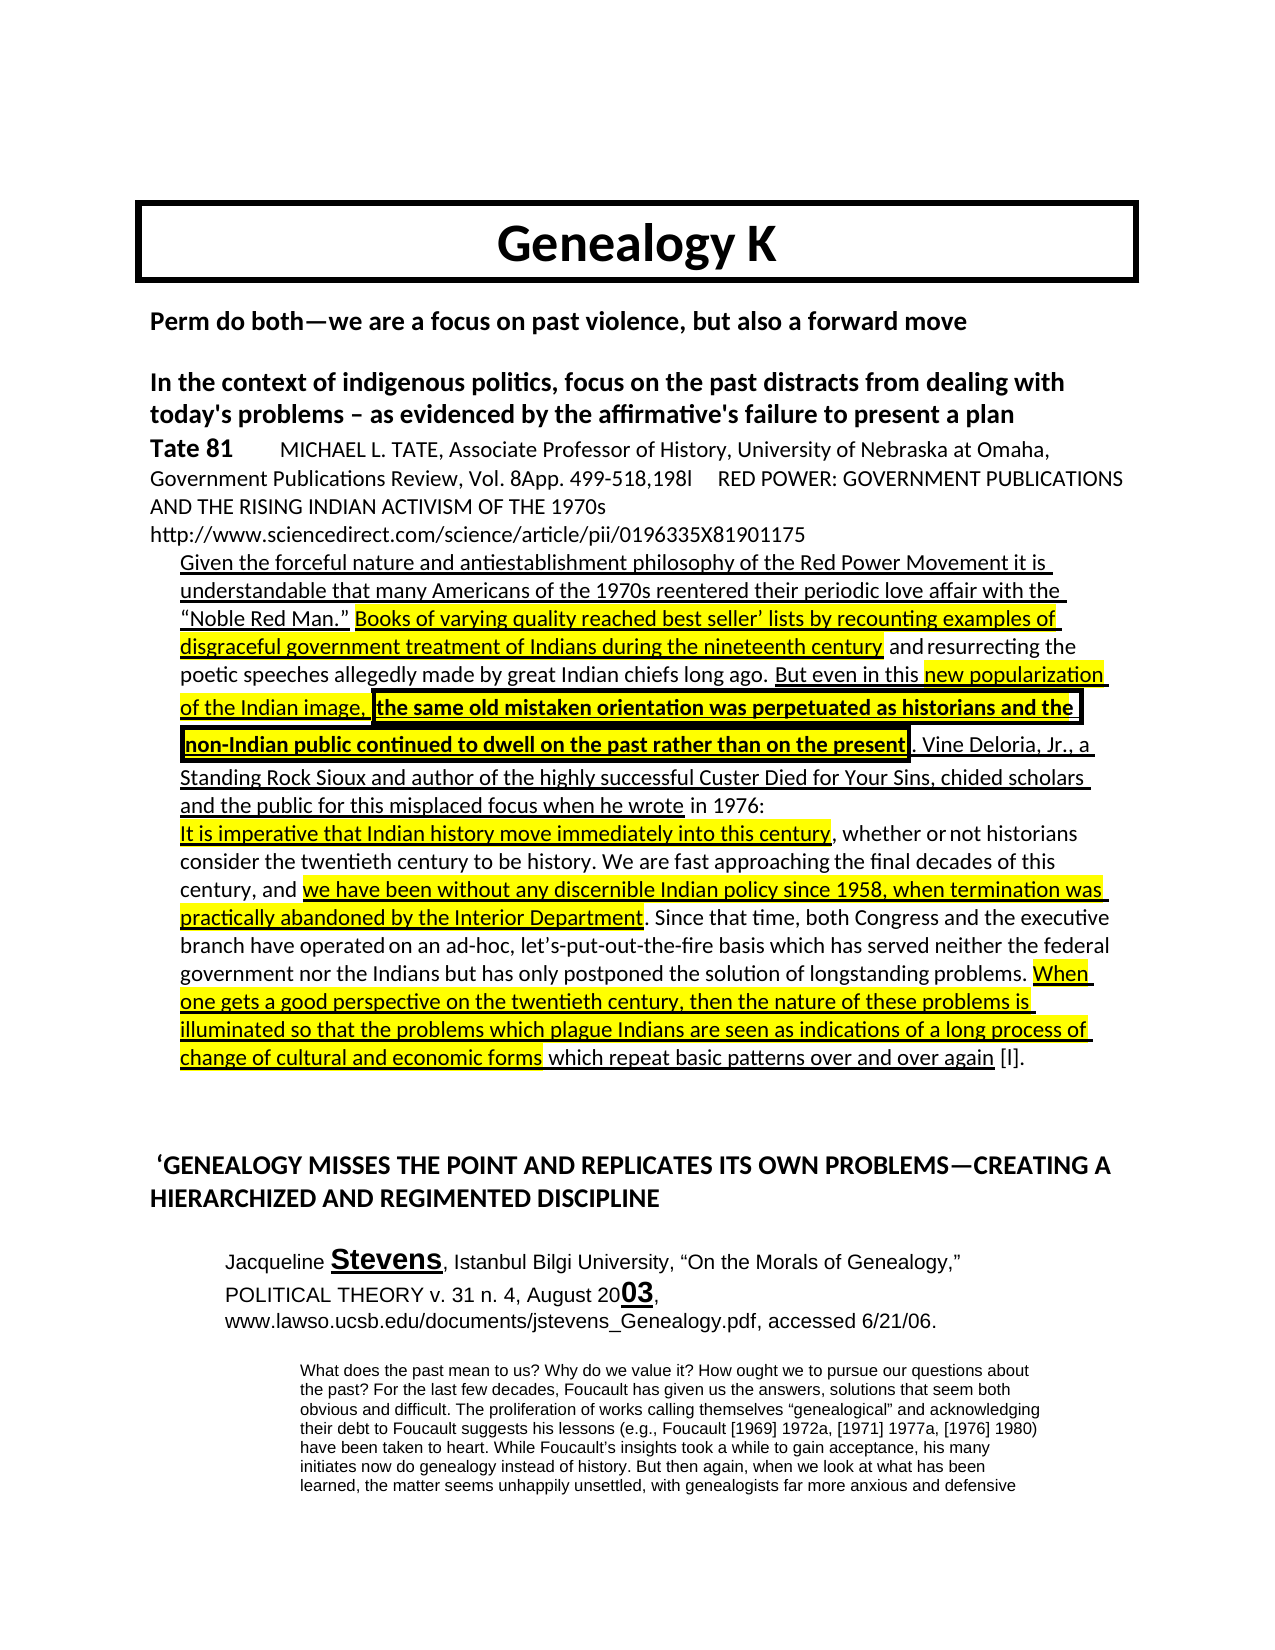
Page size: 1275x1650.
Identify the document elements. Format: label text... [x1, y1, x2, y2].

subtitle Genealogy K [142, 206, 1133, 277]
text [300, 1361, 1050, 1495]
text In the context of indigenous politics, focus on the past distracts from dealing with today's problems – as evidenced by the affirmative's failure to present a plan [150, 365, 1125, 431]
subtitle ‘GENEALOGY MISSES THE POINT AND REPLICATES ITS OWN PROBLEMS—CREATING A HIERARCHIZED AND REGIMENTED DISCIPLINE [150, 1148, 1125, 1214]
text It is imperative that Indian history move immediately into this century, whether or not historians consider the twentieth century to be history. We are fast approaching the final decades of this century, and we have been without any discernible Indian policy since 1958, when termination was practically abandoned by the Interior Department. Since that time, both Congress and the executive branch have operated on an ad-hoc, let’s-put-out-the-fire basis which has served neither the federal government nor the Indians but has only postponed the solution of longstanding problems. When one gets a good perspective on the twentieth century, then the nature of these problems is illuminated so that the problems which plague Indians are seen as indications of a long process of change of cultural and economic forms which repeat basic patterns over and over again [l]. [180, 819, 1125, 1071]
text Jacqueline Stevens, Istanbul Bilgi University, “On the Morals of Genealogy,” POLITICAL THEORY v. 31 n. 4, August 2003, www.lawso.ucsb.edu/documents/jstevens_Genealogy.pdf, accessed 6/21/06. [225, 1242, 975, 1333]
text Tate 81 MICHAEL L. TATE, Associate Professor of History, University of Nebraska at Omaha, Government Publications Review, Vol. 8App. 499-518,198l RED POWER: GOVERNMENT PUBLICATIONS AND THE RISING INDIAN ACTIVISM OF THE 1970s http://www.sciencedirect.com/science/article/pii/0196335X81901175 [150, 431, 1125, 548]
text Given the forceful nature and antiestablishment philosophy of the Red Power Movement it is understandable that many Americans of the 1970s reentered their periodic love affair with the “Noble Red Man.” Books of varying quality reached best seller’ lists by recounting examples of disgraceful government treatment of Indians during the nineteenth century and resurrecting the poetic speeches allegedly made by great Indian chiefs long ago. But even in this new popularization of the Indian image, the same old mistaken orientation was perpetuated as historians and the non-Indian public continued to dwell on the past rather than on the present. Vine Deloria, Jr., a Standing Rock Sioux and author of the highly successful Custer Died for Your Sins, chided scholars and the public for this misplaced focus when he wrote in 1976: [180, 548, 1125, 819]
subtitle Perm do both—we are a focus on past violence, but also a forward move [150, 304, 1125, 337]
